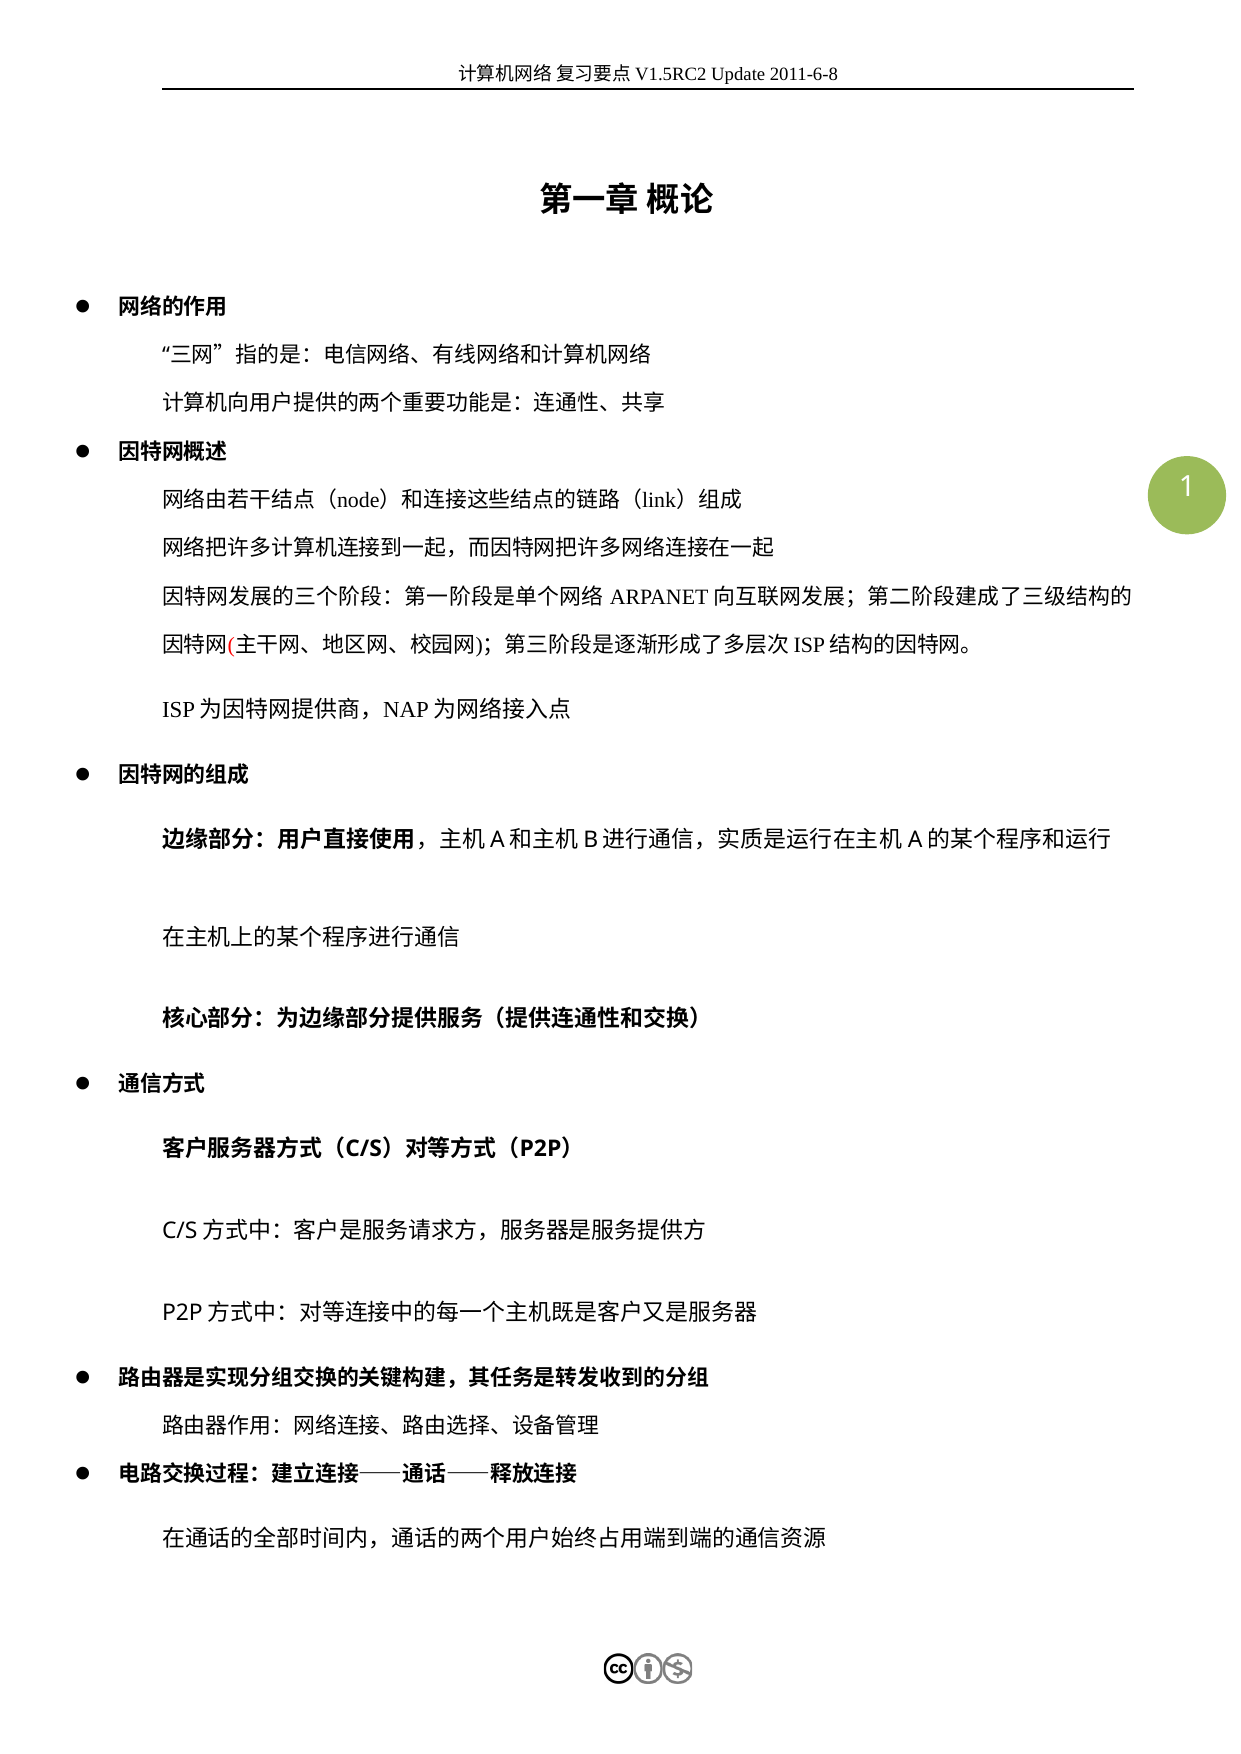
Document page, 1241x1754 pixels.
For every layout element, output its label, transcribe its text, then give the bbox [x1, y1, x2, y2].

text 边缘部分：用户直接使用，主机A和主机B进行通信，实质是运行在主机A的某个程序和运行在主机上的某个程序进行通信 [162, 805, 1112, 968]
text C/S方式中：客户是服务请求方，服务器是服务提供方 [162, 1196, 1112, 1261]
text ISP为因特网提供商，NAP为网络接入点 [162, 675, 1134, 740]
text 计算机向用户提供的两个重要功能是：连通性、共享 [162, 385, 1112, 417]
text 路由器作用：网络连接、路由选择、设备管理 [162, 1408, 1134, 1440]
subtitle 路由器是实现分组交换的关键构建，其任务是转发收到的分组 [74, 1359, 1134, 1392]
text P2P方式中：对等连接中的每一个主机既是客户又是服务器 [162, 1278, 1112, 1343]
text “三网”指的是：电信网络、有线网络和计算机网络 [162, 337, 1112, 369]
text 网络由若干结点（node）和连接这些结点的链路（link）组成 [162, 482, 1134, 514]
text 在通话的全部时间内，通话的两个用户始终占用端到端的通信资源 [162, 1504, 1112, 1569]
text 网络把许多计算机连接到一起，而因特网把许多网络连接在一起 [162, 530, 1112, 562]
subtitle 第一章 概论 [118, 165, 1134, 230]
text 核心部分：为边缘部分提供服务（提供连通性和交换） [162, 984, 1112, 1049]
subtitle 网络的作用 [74, 288, 1134, 321]
text 客户服务器方式（C/S）对等方式（P2P） [162, 1114, 1112, 1179]
subtitle 因特网概述 [74, 433, 1134, 466]
subtitle 通信方式 [74, 1066, 1134, 1098]
subtitle 因特网的组成 [74, 757, 1134, 789]
subtitle 电路交换过程：建立连接——通话——释放连接 [74, 1456, 1134, 1488]
picture [603, 1653, 693, 1684]
text 因特网发展的三个阶段：第一阶段是单个网络ARPANET向互联网发展；第二阶段建成了三级结构的因特网(主干网、地区网、校园网)；第三阶段是逐渐形成了多层次ISP结构的因特网。 [162, 578, 1134, 659]
